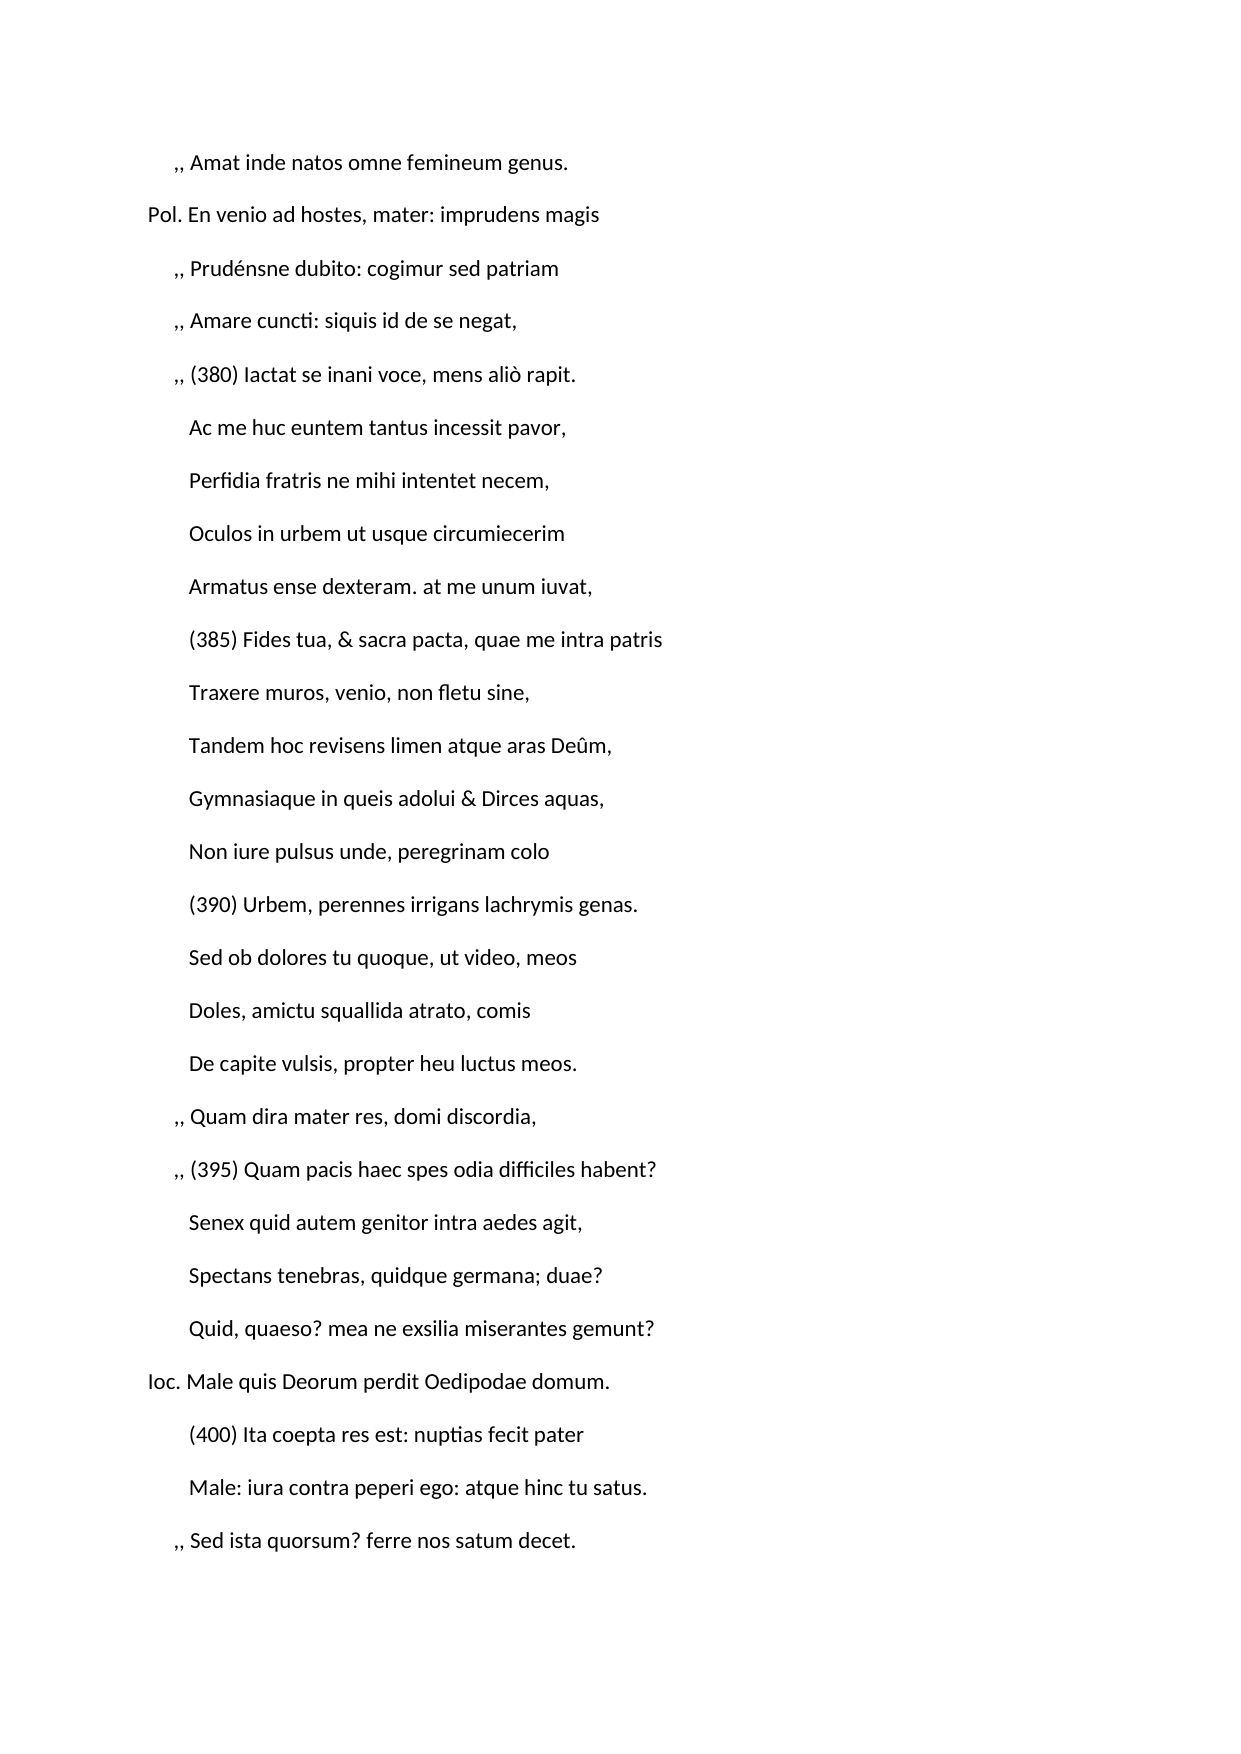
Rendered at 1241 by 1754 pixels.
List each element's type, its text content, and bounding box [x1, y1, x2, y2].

text ,, (395) Quam pacis haec spes odia difficiles habent? [148, 1155, 1093, 1183]
text (400) Ita coepta res est: nuptias fecit pater [148, 1420, 1093, 1448]
text Gymnasiaque in queis adolui & Dirces aquas, [148, 784, 1093, 812]
text ,, Sed ista quorsum? ferre nos satum decet. [148, 1526, 1093, 1554]
text Pol. En venio ad hostes, mater: imprudens magis [148, 201, 1093, 229]
text Quid, quaeso? mea ne exsilia miserantes gemunt? [148, 1314, 1093, 1342]
text Oculos in urbem ut usque circumiecerim [148, 519, 1093, 547]
text Spectans tenebras, quidque germana; duae? [148, 1261, 1093, 1289]
text ,, Amare cuncti: siquis id de se negat, [148, 307, 1093, 335]
text ,, (380) Iactat se inani voce, mens aliò rapit. [148, 360, 1093, 388]
text Senex quid autem genitor intra aedes agit, [148, 1208, 1093, 1236]
text Non iure pulsus unde, peregrinam colo [148, 837, 1093, 865]
text Armatus ense dexteram. at me unum iuvat, [148, 572, 1093, 600]
text Sed ob dolores tu quoque, ut video, meos [148, 943, 1093, 971]
text Tandem hoc revisens limen atque aras Deûm, [148, 731, 1093, 759]
text Traxere muros, venio, non fletu sine, [148, 678, 1093, 706]
text Ac me huc euntem tantus incessit pavor, [148, 413, 1093, 441]
text Doles, amictu squallida atrato, comis [148, 996, 1093, 1024]
text Male: iura contra peperi ego: atque hinc tu satus. [148, 1473, 1093, 1501]
text Perfidia fratris ne mihi intentet necem, [148, 466, 1093, 494]
text ,, Quam dira mater res, domi discordia, [148, 1102, 1093, 1130]
text Ioc. Male quis Deorum perdit Oedipodae domum. [148, 1367, 1093, 1395]
text (390) Urbem, perennes irrigans lachrymis genas. [148, 890, 1093, 918]
text (385) Fides tua, & sacra pacta, quae me intra patris [148, 625, 1093, 653]
text ,, Amat inde natos omne femineum genus. [148, 148, 1093, 176]
text De capite vulsis, propter heu luctus meos. [148, 1049, 1093, 1077]
text ,, Prudénsne dubito: cogimur sed patriam [148, 254, 1093, 282]
